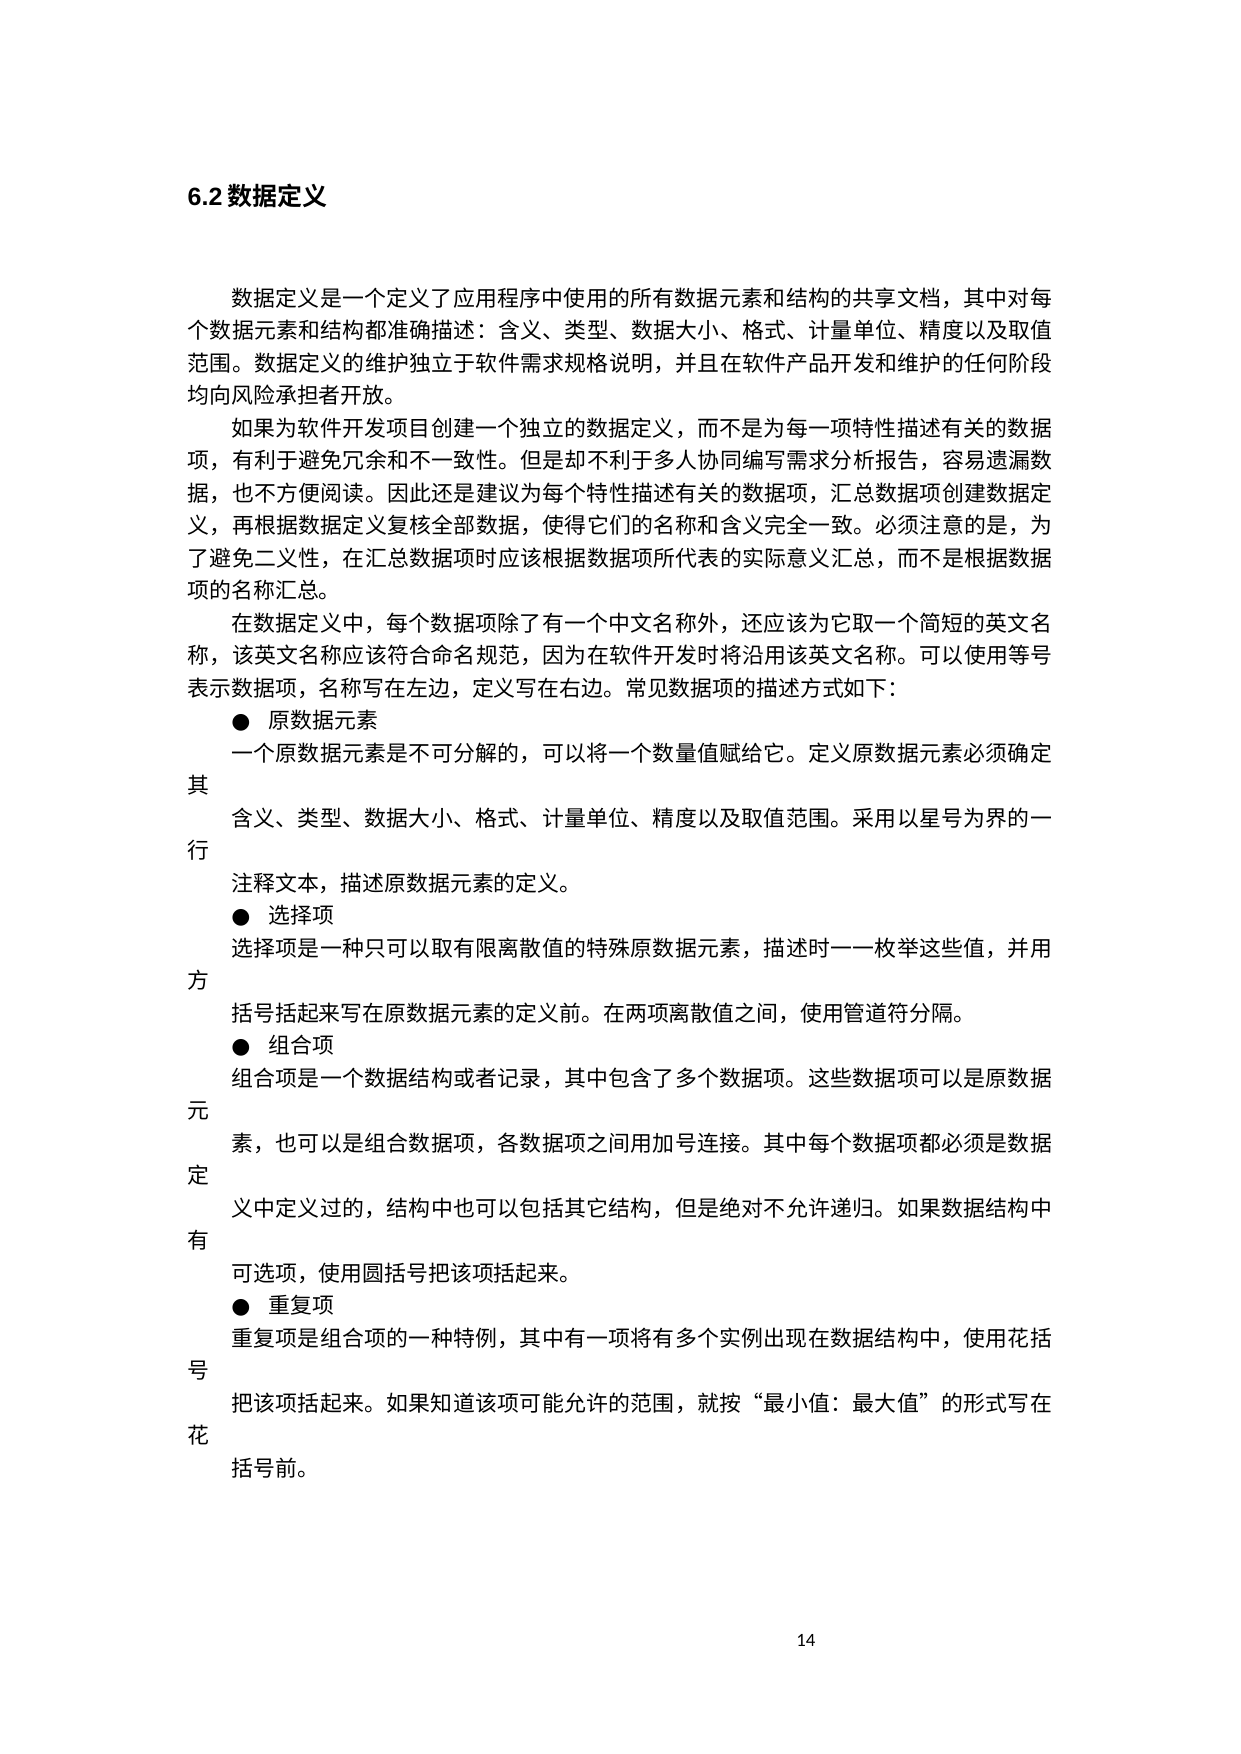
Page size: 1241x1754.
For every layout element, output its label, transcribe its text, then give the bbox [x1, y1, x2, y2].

text 重复项是组合项的一种特例，其中有一项将有多个实例出现在数据结构中，使用花括号 [187, 1321, 1053, 1386]
text 可选项，使用圆括号把该项括起来。 [187, 1256, 1053, 1288]
text 注释文本，描述原数据元素的定义。 [187, 866, 1053, 898]
list 重复项 [231, 1288, 1053, 1321]
list 选择项 [231, 898, 1053, 931]
text 如果为软件开发项目创建一个独立的数据定义，而不是为每一项特性描述有关的数据项，有利于避免冗余和不一致性。但是却不利于多人协同编写需求分析报告，容易遗漏数据，也不方便阅读。因此还是建议为每个特性描述有关的数据项，汇总数据项创建数据定义，再根据数据定义复核全部数据，使得它们的名称和含义完全一致。必须注意的是，为了避免二义性，在汇总数据项时应该根据数据项所代表的实际意义汇总，而不是根据数据项的名称汇总。 [187, 411, 1053, 606]
text 在数据定义中，每个数据项除了有一个中文名称外，还应该为它取一个简短的英文名称，该英文名称应该符合命名规范，因为在软件开发时将沿用该英文名称。可以使用等号表示数据项，名称写在左边，定义写在右边。常见数据项的描述方式如下： [187, 606, 1053, 703]
text 一个原数据元素是不可分解的，可以将一个数量值赋给它。定义原数据元素必须确定其 [187, 736, 1053, 801]
text 数据定义是一个定义了应用程序中使用的所有数据元素和结构的共享文档，其中对每个数据元素和结构都准确描述：含义、类型、数据大小、格式、计量单位、精度以及取值范围。数据定义的维护独立于软件需求规格说明，并且在软件产品开发和维护的任何阶段，均向风险承担者开放。 [187, 281, 1053, 411]
text 括号括起来写在原数据元素的定义前。在两项离散值之间，使用管道符分隔。 [187, 996, 1053, 1028]
text 义中定义过的，结构中也可以包括其它结构，但是绝对不允许递归。如果数据结构中有 [187, 1191, 1053, 1256]
text 含义、类型、数据大小、格式、计量单位、精度以及取值范围。采用以星号为界的一行 [187, 801, 1053, 866]
text 组合项是一个数据结构或者记录，其中包含了多个数据项。这些数据项可以是原数据元 [187, 1061, 1053, 1126]
list 原数据元素 [231, 703, 1053, 736]
text 选择项是一种只可以取有限离散值的特殊原数据元素，描述时一一枚举这些值，并用方 [187, 931, 1053, 996]
text 括号前。 [187, 1451, 1053, 1483]
list 组合项 [231, 1028, 1053, 1061]
text 把该项括起来。如果知道该项可能允许的范围，就按“最小值：最大值”的形式写在花 [187, 1386, 1053, 1451]
text 素，也可以是组合数据项，各数据项之间用加号连接。其中每个数据项都必须是数据定 [187, 1126, 1053, 1191]
subtitle 6.2数据定义 [187, 162, 1053, 227]
